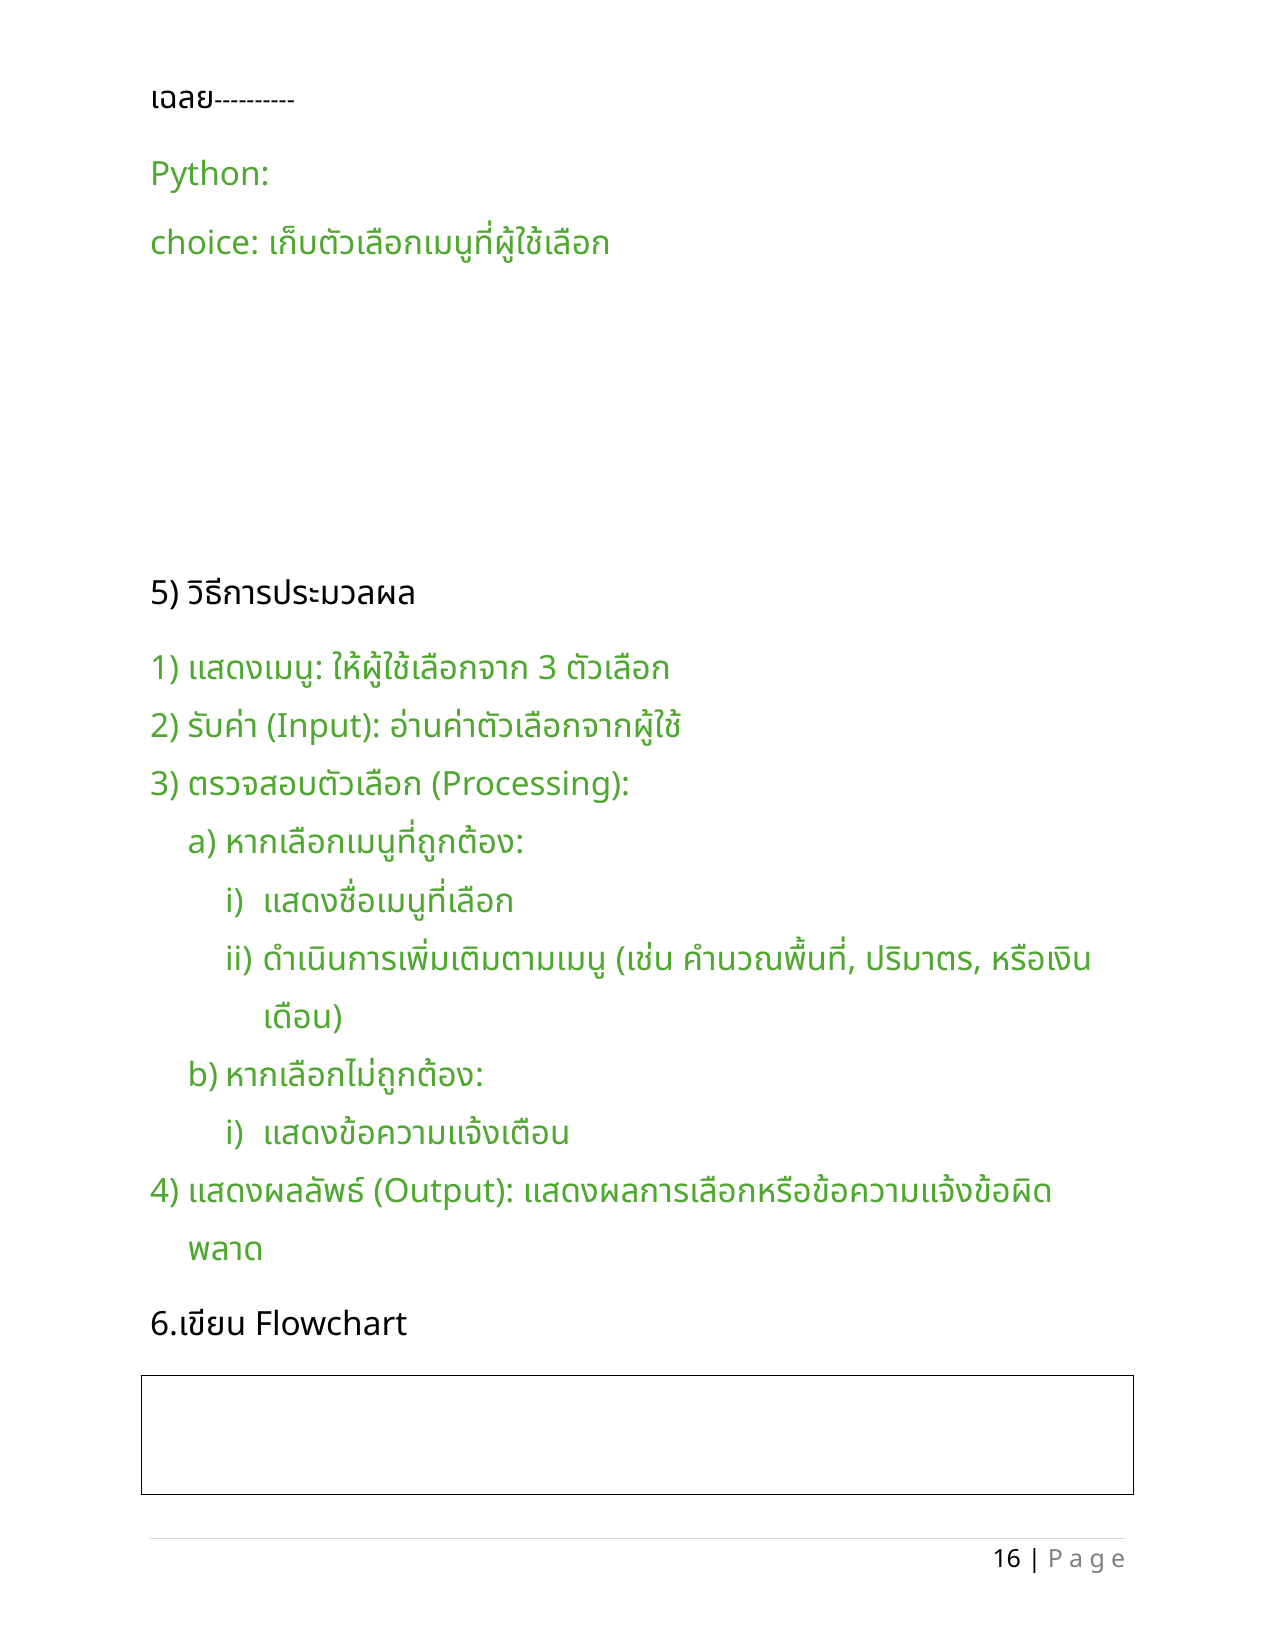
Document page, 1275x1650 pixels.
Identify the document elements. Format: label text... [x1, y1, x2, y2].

list แสดงเมนู: ให้ผู้ใช้เลือกจาก 3 ตัวเลือก [150, 644, 1125, 694]
list แสดงผลลัพธ์ (Output): แสดงผลการเลือกหรือข้อความแจ้งข้อผิดพลาด [150, 1167, 1125, 1276]
list แสดงชื่อเมนูที่เลือก [225, 876, 1125, 927]
list รับค่า (Input): อ่านค่าตัวเลือกจากผู้ใช้ [150, 702, 1125, 753]
list หากเลือกเมนูที่ถูกต้อง: [187, 818, 1125, 869]
text 5) วิธีการประมวลผล [150, 569, 1125, 620]
list ดำเนินการเพิ่มเติมตามเมนู (เช่น คำนวณพื้นที่, ปริมาตร, หรือเงินเดือน) [225, 934, 1125, 1043]
list ตรวจสอบตัวเลือก (Processing): [150, 760, 1125, 811]
text choice: เก็บตัวเลือกเมนูที่ผู้ใช้เลือก [150, 219, 1125, 269]
list หากเลือกไม่ถูกต้อง: [187, 1051, 1125, 1101]
list แสดงข้อความแจ้งเตือน [225, 1109, 1125, 1159]
text 6.เขียน Flowchart [150, 1300, 1125, 1350]
text Python: [150, 150, 1125, 195]
